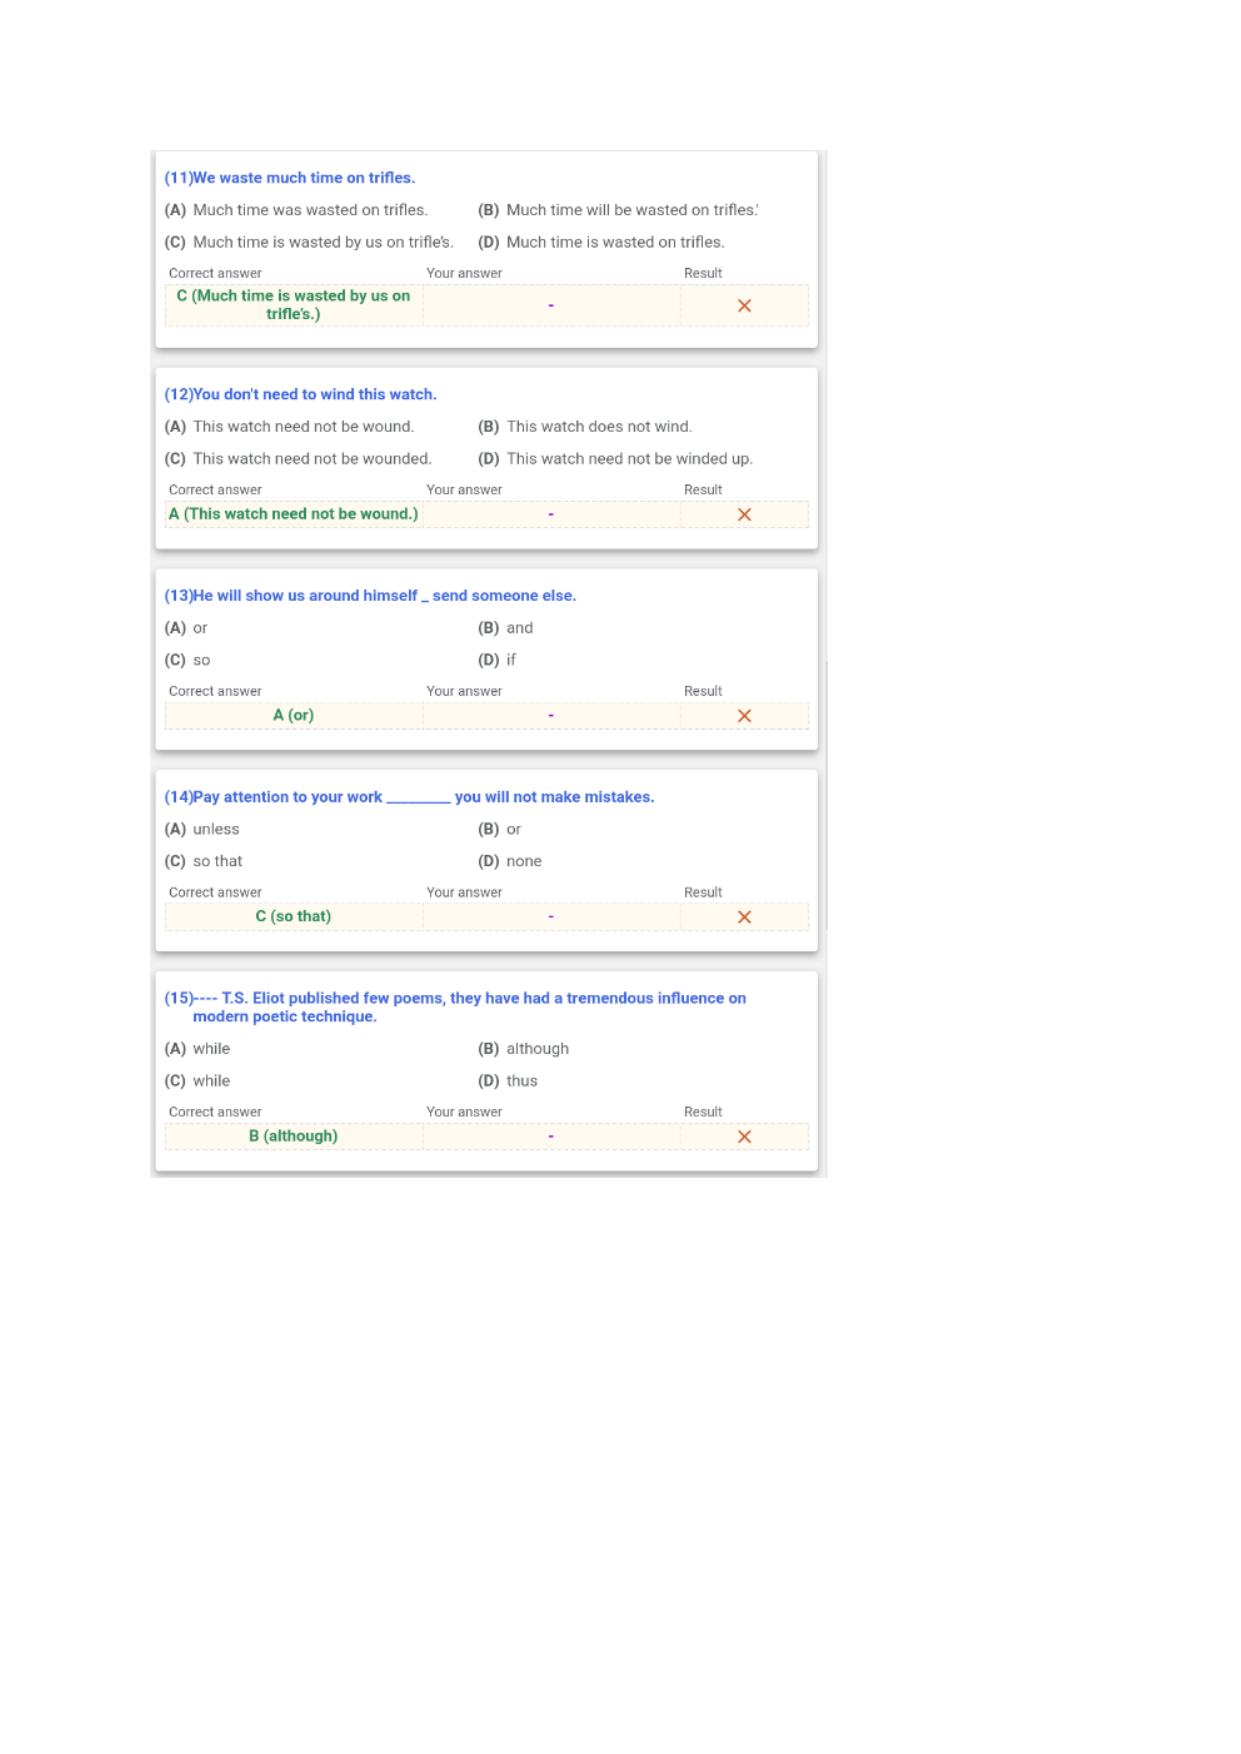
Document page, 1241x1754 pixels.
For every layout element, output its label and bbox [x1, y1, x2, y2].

picture [150, 150, 828, 1178]
